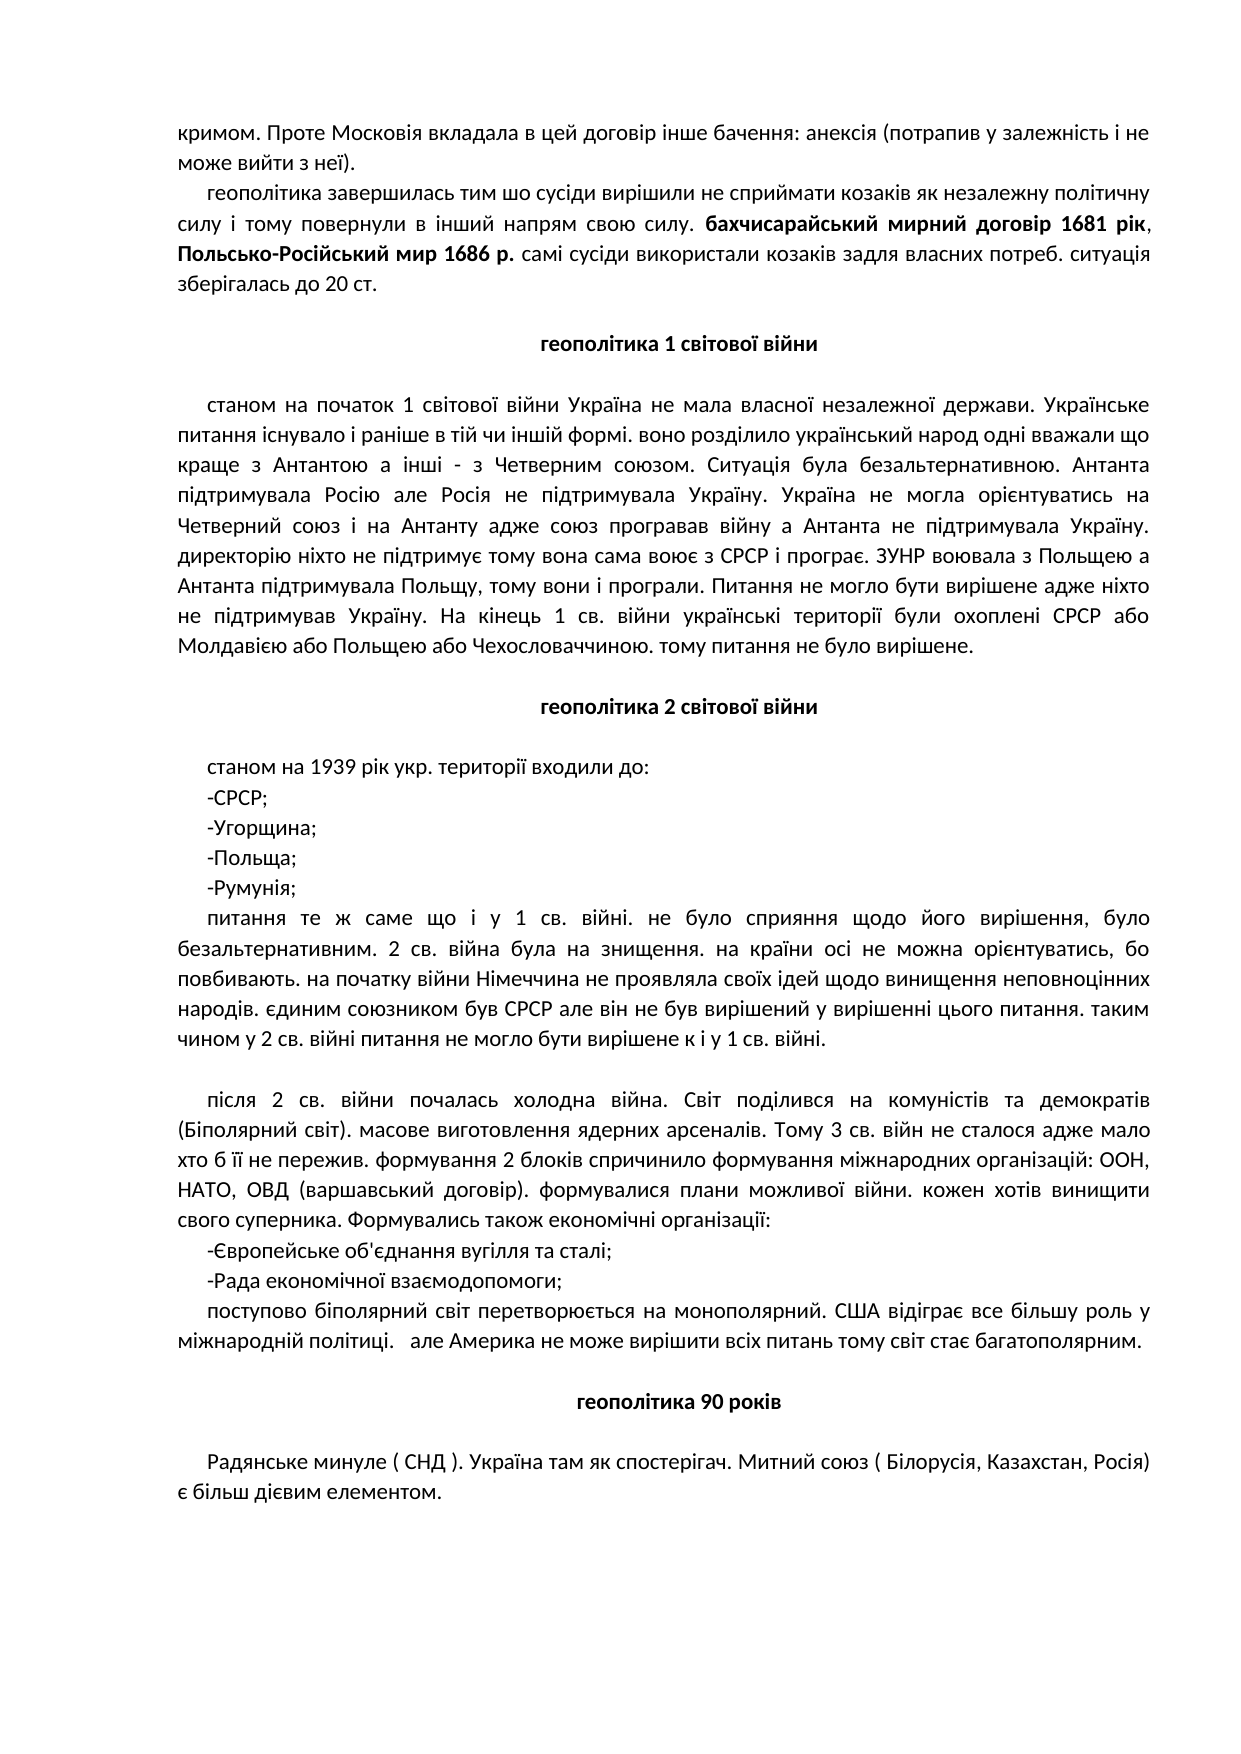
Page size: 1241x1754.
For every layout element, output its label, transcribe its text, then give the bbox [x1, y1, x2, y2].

text станом на початок 1 світової війни Україна не мала власної незалежної держави. Українське питання існувало і раніше в тій чи іншій формі. воно розділило український народ одні вважали що краще з Антантою а інші - з Четверним союзом. Ситуація була безальтернативною. Антанта підтримувала Росію але Росія не підтримувала Україну. Україна не могла орієнтуватись на Четверний союз і на Антанту адже союз програвав війну а Антанта не підтримувала Україну. директорію ніхто не підтримує тому вона сама воює з СРСР і програє. ЗУНР воювала з Польщею а Антанта підтримувала Польщу, тому вони і програли. Питання не могло бути вирішене адже ніхто не підтримував Україну. На кінець 1 св. війни українські території були охоплені СРСР або Молдавією або Польщею або Чехословаччиною. тому питання не було вирішене. [177, 390, 1152, 660]
text після 2 св. війни почалась холодна війна. Світ поділився на комуністів та демократів (Біполярний світ). масове виготовлення ядерних арсеналів. Тому 3 св. війн не сталося адже мало хто б її не пережив. формування 2 блоків спричинило формування міжнародних організацій: ООН, НАТО, ОВД (варшавський договір). формувалися плани можливої війни. кожен хотів винищити свого суперника. Формувались також економічні організації: [177, 1085, 1152, 1234]
text геополітика 90 років [177, 1387, 1152, 1415]
text -Європейське об'єднання вугілля та сталі; [177, 1236, 1152, 1264]
text -СРСР; [177, 783, 1152, 811]
text геополітика 1 світової війни [177, 329, 1152, 358]
text геополітика 2 світової війни [177, 692, 1152, 720]
text Радянське минуле ( СНД ). Україна там як спостерігач. Митний союз ( Білорусія, Казахстан, Росія) є більш дієвим елементом. [177, 1447, 1152, 1506]
text -Румунія; [177, 873, 1152, 901]
text питання те ж саме що і у 1 св. війні. не було сприяння щодо його вирішення, було безальтернативним. 2 св. війна була на знищення. на країни осі не можна орієнтуватись, бо повбивають. на початку війни Німеччина не проявляла своїх ідей щодо винищення неповноцінних народів. єдиним союзником був СРСР але він не був вирішений у вирішенні цього питання. таким чином у 2 св. війні питання не могло бути вирішене к і у 1 св. війні. [177, 903, 1152, 1052]
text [177, 118, 1152, 176]
text -Рада економічної взаємодопомоги; [177, 1266, 1152, 1294]
text станом на 1939 рік укр. території входили до: [177, 752, 1152, 781]
text -Польща; [177, 843, 1152, 871]
text -Угорщина; [177, 813, 1152, 841]
text поступово біполярний світ перетворюється на монополярний. США відіграє все більшу роль у міжнародній політиці. але Америка не може вирішити всіх питань тому світ стає багатополярним. [177, 1296, 1152, 1354]
text геополітика завершилась тим шо сусіди вирішили не сприймати козаків як незалежну політичну силу і тому повернули в інший напрям свою силу. бахчисарайський мирний договір 1681 рік, Польсько-Російський мир 1686 р. самі сусіди використали козаків задля власних потреб. ситуація зберігалась до 20 ст. [177, 178, 1152, 297]
